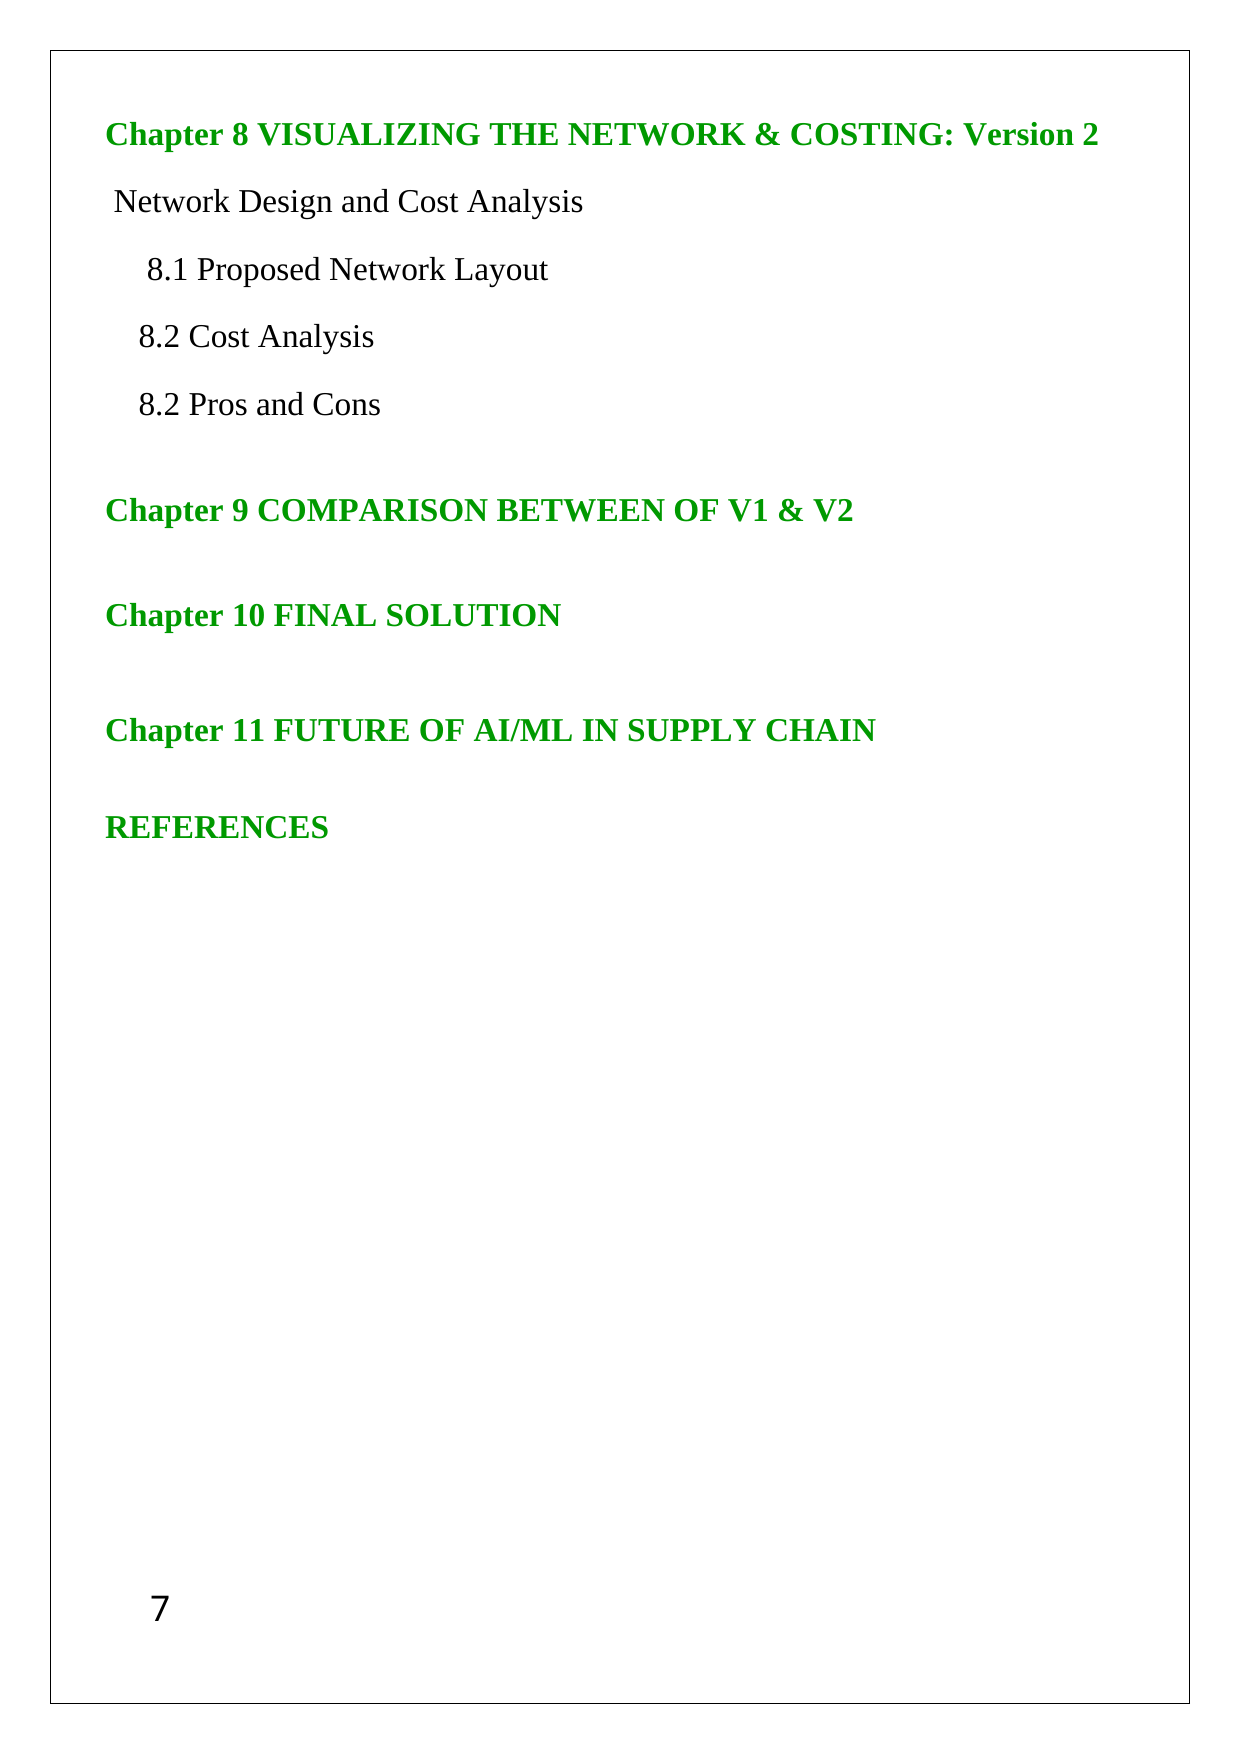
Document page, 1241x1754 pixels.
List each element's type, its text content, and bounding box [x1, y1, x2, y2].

text 8.2 Cost Analysis [105, 316, 1154, 355]
text REFERENCES [105, 807, 1154, 845]
text 8.2 Pros and Cons [105, 384, 1154, 422]
text 8.1 Proposed Network Layout [105, 249, 1154, 287]
text Chapter 10 FINAL SOLUTION Chapter 11 FUTURE OF AI/ML IN SUPPLY CHAIN [105, 557, 1154, 778]
text Network Design and Cost Analysis [105, 181, 1154, 220]
text Chapter 8 VISUALIZING THE NETWORK & COSTING: Version 2 [105, 76, 1154, 152]
text Chapter 9 COMPARISON BETWEEN OF V1 & V2 [105, 451, 1154, 528]
